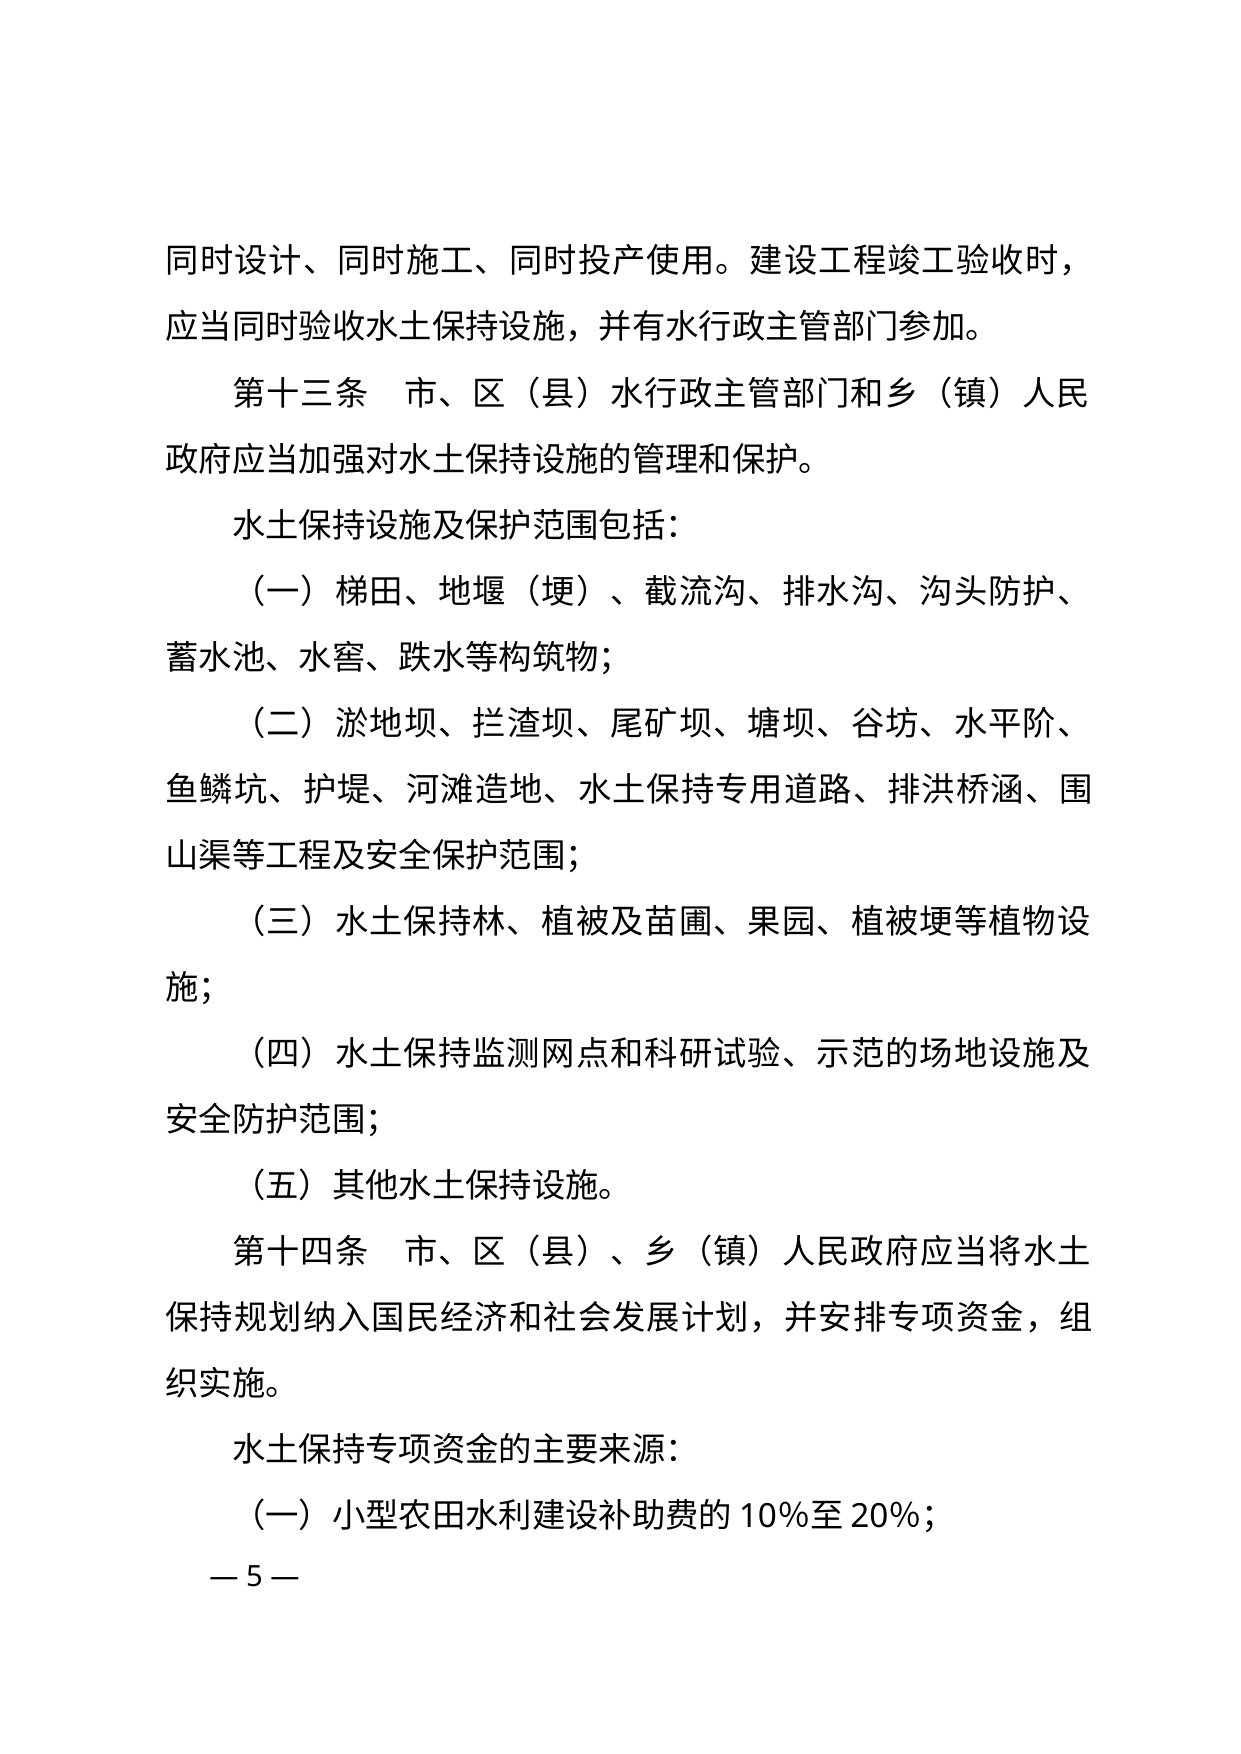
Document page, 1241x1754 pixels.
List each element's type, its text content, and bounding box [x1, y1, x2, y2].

text （一）梯田、地堰（埂）、截流沟、排水沟、沟头防护、蓄水池、水窖、跌水等构筑物； [165, 556, 1093, 688]
text （四）水土保持监测网点和科研试验、示范的场地设施及安全防护范围； [165, 1018, 1093, 1150]
text （一）小型农田水利建设补助费的10％至20％； [165, 1480, 1093, 1546]
text 第十四条 市、区（县）、乡（镇）人民政府应当将水土保持规划纳入国民经济和社会发展计划，并安排专项资金，组织实施。 [165, 1216, 1093, 1414]
text 第十三条 市、区（县）水行政主管部门和乡（镇）人民政府应当加强对水土保持设施的管理和保护。 [165, 357, 1093, 489]
text （三）水土保持林、植被及苗圃、果园、植被埂等植物设施； [165, 886, 1093, 1018]
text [165, 225, 1093, 357]
text 水土保持设施及保护范围包括： [165, 489, 1093, 556]
text （五）其他水土保持设施。 [165, 1150, 1093, 1216]
text 水土保持专项资金的主要来源： [165, 1414, 1093, 1480]
text （二）淤地坝、拦渣坝、尾矿坝、塘坝、谷坊、水平阶、鱼鳞坑、护堤、河滩造地、水土保持专用道路、排洪桥涵、围山渠等工程及安全保护范围； [165, 688, 1093, 886]
